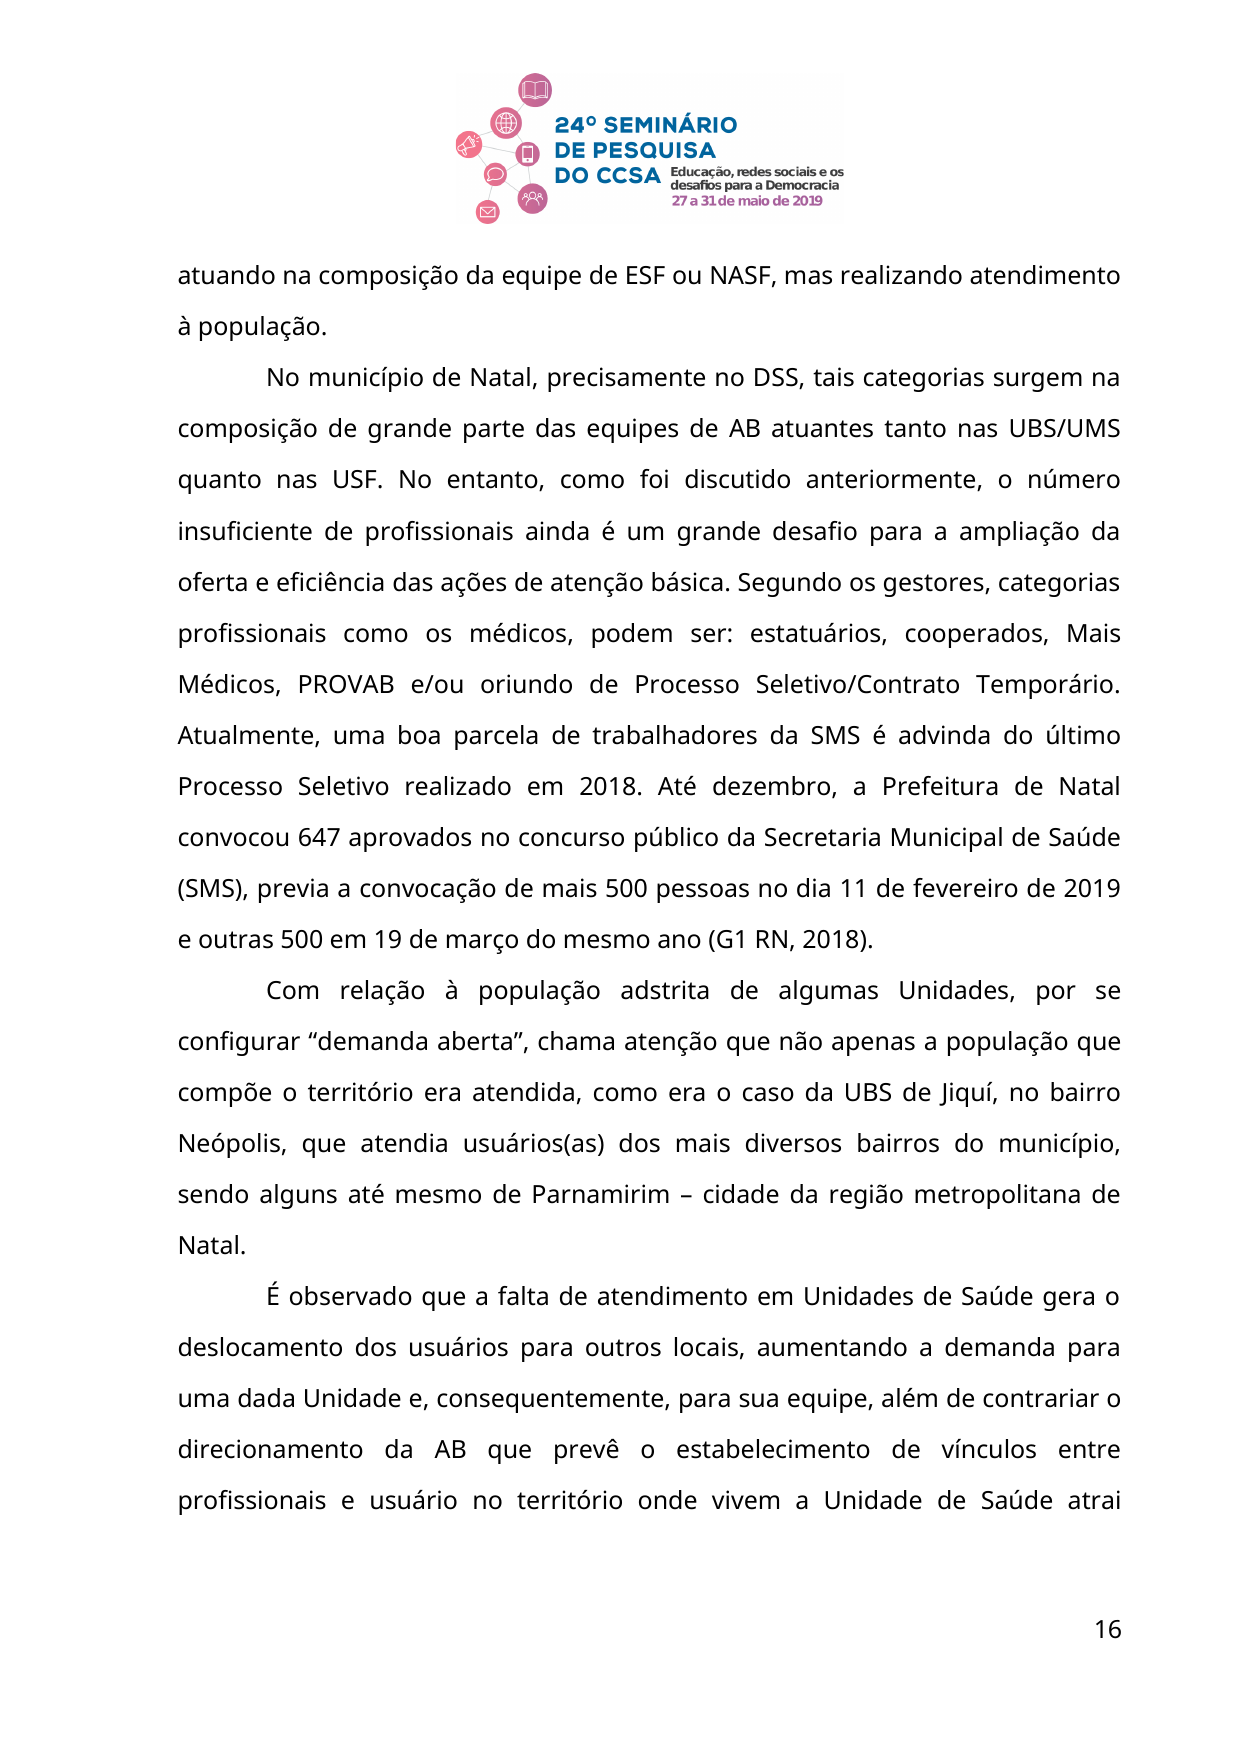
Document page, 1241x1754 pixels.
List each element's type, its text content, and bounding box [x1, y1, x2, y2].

text Com relação à população adstrita de algumas Unidades, por se configurar “demanda aberta”, chama atenção que não apenas a população que compõe o território era atendida, como era o caso da UBS de Jiquí, no bairro Neópolis, que atendia usuários(as) dos mais diversos bairros do município, sendo alguns até mesmo de Parnamirim – cidade da região metropolitana de Natal. [177, 972, 1122, 1262]
picture [455, 73, 844, 224]
text No município de Natal, precisamente no DSS, tais categorias surgem na composição de grande parte das equipes de AB atuantes tanto nas UBS/UMS quanto nas USF. No entanto, como foi discutido anteriormente, o número insuficiente de profissionais ainda é um grande desafio para a ampliação da oferta e eficiência das ações de atenção básica. Segundo os gestores, categorias profissionais como os médicos, podem ser: estatuários, cooperados, Mais Médicos, PROVAB e/ou oriundo de Processo Seletivo/Contrato Temporário. Atualmente, uma boa parcela de trabalhadores da SMS é advinda do último Processo Seletivo realizado em 2018. Até dezembro, a Prefeitura de Natal convocou 647 aprovados no concurso público da Secretaria Municipal de Saúde (SMS), previa a convocação de mais 500 pessoas no dia 11 de fevereiro de 2019 e outras 500 em 19 de março do mesmo ano (G1 RN, 2018). [177, 360, 1122, 956]
